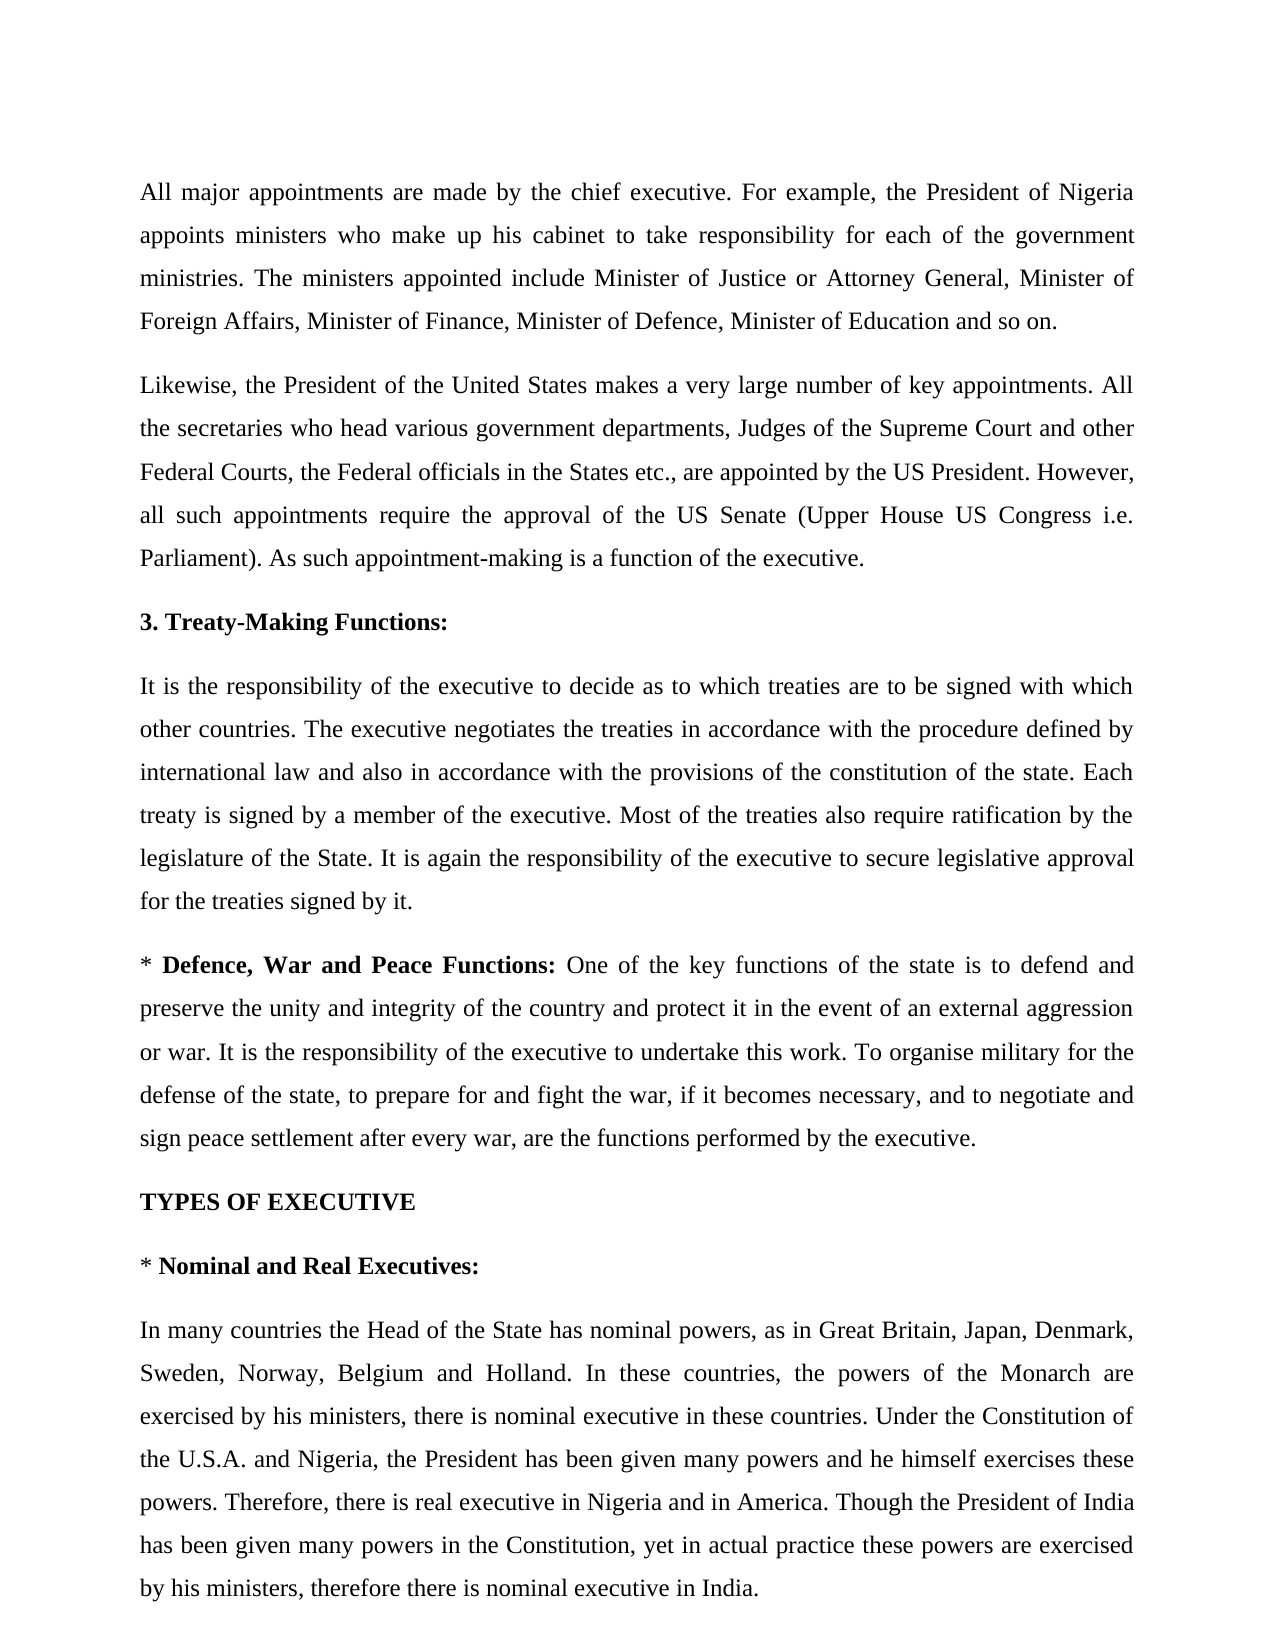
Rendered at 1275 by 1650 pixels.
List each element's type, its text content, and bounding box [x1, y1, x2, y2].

text TYPES OF EXECUTIVE [139, 1187, 1135, 1216]
text * Nominal and Real Executives: [139, 1251, 1135, 1279]
text In many countries the Head of the State has nominal powers, as in Great Britain, Japan, Denmark, Sweden, Norway, Belgium and Holland. In these countries, the powers of the Monarch are exercised by his ministers, there is nominal executive in these countries. Under the Constitution of the U.S.A. and Nigeria, the President has been given many powers and he himself exercises these powers. Therefore, there is real executive in Nigeria and in America. Though the President of India has been given many powers in the Constitution, yet in actual practice these powers are exercised by his ministers, therefore there is nominal executive in India. [139, 1315, 1135, 1602]
text * Defence, War and Peace Functions: One of the key functions of the state is to defend and preserve the unity and integrity of the country and protect it in the event of an external aggression or war. It is the responsibility of the executive to undertake this work. To organise military for the defense of the state, to prepare for and fight the war, if it becomes necessary, and to negotiate and sign peace settlement after every war, are the functions performed by the executive. [139, 950, 1135, 1152]
text Likewise, the President of the United States makes a very large number of key appointments. All the secretaries who head various government departments, Judges of the Supreme Court and other Federal Courts, the Federal officials in the States etc., are appointed by the US President. However, all such appointments require the approval of the US Senate (Upper House US Congress i.e. Parliament). As such appointment-making is a function of the executive. [139, 370, 1135, 572]
text It is the responsibility of the executive to decide as to which treaties are to be signed with which other countries. The executive negotiates the treaties in accordance with the procedure defined by international law and also in accordance with the provisions of the constitution of the state. Each treaty is signed by a member of the executive. Most of the treaties also require ratification by the legislature of the State. It is again the responsibility of the executive to secure legislative approval for the treaties signed by it. [139, 671, 1135, 915]
text 3. Treaty-Making Functions: [139, 607, 1135, 636]
text All major appointments are made by the chief executive. For example, the President of Nigeria appoints ministers who make up his cabinet to take responsibility for each of the government ministries. The ministers appointed include Minister of Justice or Attorney General, Minister of Foreign Affairs, Minister of Finance, Minister of Defence, Minister of Education and so on. [139, 177, 1135, 335]
